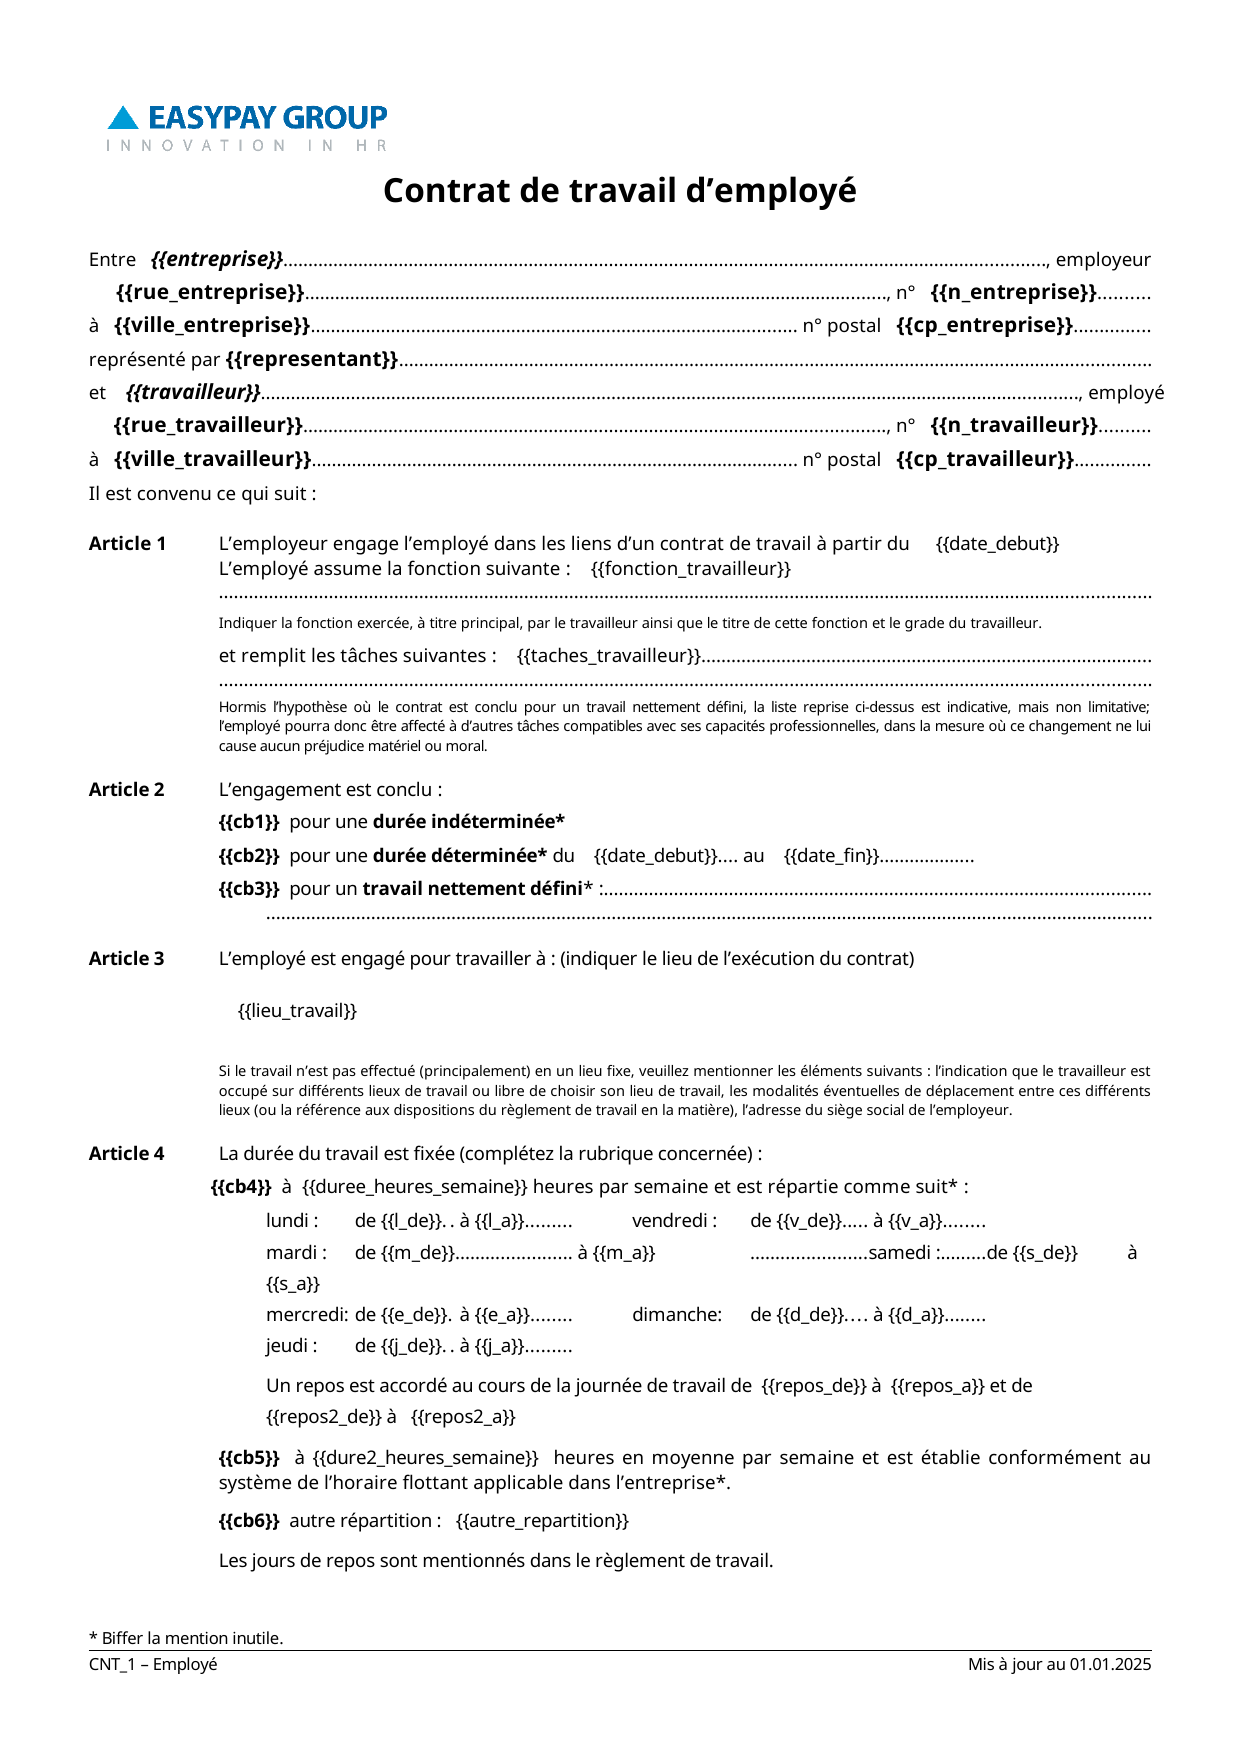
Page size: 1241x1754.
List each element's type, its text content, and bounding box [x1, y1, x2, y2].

text L’employé assume la fonction suivante : {{fonction_travailleur}} [89, 556, 1152, 581]
text jeudi : de {{j_de}} à {{j_a}} [266, 1328, 1152, 1359]
text Article 1 L’employeur engage l’employé dans les liens d’un contrat de travail à partir du {{date_debut}} [89, 531, 1152, 556]
text Article 2 L’engagement est conclu : [89, 776, 1152, 802]
text {{cb2}} pour une durée déterminée* du {{date_debut}} au {{date_fin}} [89, 835, 1152, 869]
text à {{ville_entreprise}} n° postal {{cp_entreprise}} [89, 306, 1152, 339]
text Entre {{entreprise}} , employeur [89, 239, 1152, 272]
text Un repos est accordé au cours de la journée de travail de {{repos_de}} à {{repos_a}} et de {{repos2_de}} à {{repos2_a}} [266, 1367, 1152, 1430]
text et remplit les tâches suivantes : {{taches_travailleur}} [89, 636, 1152, 669]
text {{cb1}} pour une durée indéterminée* [89, 802, 1152, 835]
text mercredi: de {{e_de}} à {{e_a}} dimanche: de {{d_de}} à {{d_a}} [266, 1297, 1152, 1328]
text {{rue_entreprise}} , n° {{n_entreprise}} [89, 272, 1240, 306]
text Les jours de repos sont mentionnés dans le règlement de travail. [218, 1547, 1152, 1573]
text Hormis l’hypothèse où le contrat est conclu pour un travail nettement défini, la liste reprise ci-dessus est indicative, mais non limitative; l’employé pourra donc être affecté à d’autres tâches compatibles avec ses capacités professionnelles, dans la mesure où ce changement ne lui cause aucun préjudice matériel ou moral. [218, 697, 1152, 755]
text Il est convenu ce qui suit : [89, 472, 1240, 506]
picture [88, 88, 403, 167]
text Article 4 La durée du travail est fixée (complétez la rubrique concernée) : [89, 1140, 1152, 1166]
text Si le travail n’est pas effectué (principalement) en un lieu fixe, veuillez mentionner les éléments suivants : l’indication que le travailleur est occupé sur différents lieux de travail ou libre de choisir son lieu de travail, les modalités éventuelles de déplacement entre ces différents lieux (ou la référence aux dispositions du règlement de travail en la matière), l’adresse du siège social de l’employeur. [218, 1061, 1152, 1119]
text {{cb6}} autre répartition : {{autre_repartition}} [89, 1503, 1152, 1534]
text Indiquer la fonction exercée, à titre principal, par le travailleur ainsi que le titre de cette fonction et le grade du travailleur. [89, 602, 1152, 636]
text {{lieu_travail}} [89, 996, 1152, 1022]
text mardi : de {{m_de}} à {{m_a}} samedi : de {{s_de}} à {{s_a}} [266, 1234, 1152, 1297]
text Article 3 L’employé est engagé pour travailler à : (indiquer le lieu de l’exécution du contrat) [89, 944, 1152, 970]
text à {{ville_travailleur}} n° postal {{cp_travailleur}} [89, 439, 1240, 472]
text {{cb3}} pour un travail nettement défini* : [89, 869, 1152, 902]
text lundi : de {{l_de}} à {{l_a}} vendredi : de {{v_de}} à {{v_a}} [266, 1203, 1152, 1234]
text {{cb5}} à {{dure2_heures_semaine}} heures en moyenne par semaine et est établie conformément au système de l’horaire flottant applicable dans l’entreprise*. [218, 1444, 1152, 1494]
text {{cb4}} à {{duree_heures_semaine}} heures par semaine et est répartie comme suit* : [89, 1173, 1152, 1199]
text et {{travailleur}} , employé [89, 372, 1240, 406]
text représenté par {{representant}} [89, 339, 1240, 372]
text Contrat de travail d’employé [89, 167, 1152, 213]
text {{rue_travailleur}} , n° {{n_travailleur}} [89, 406, 1240, 439]
